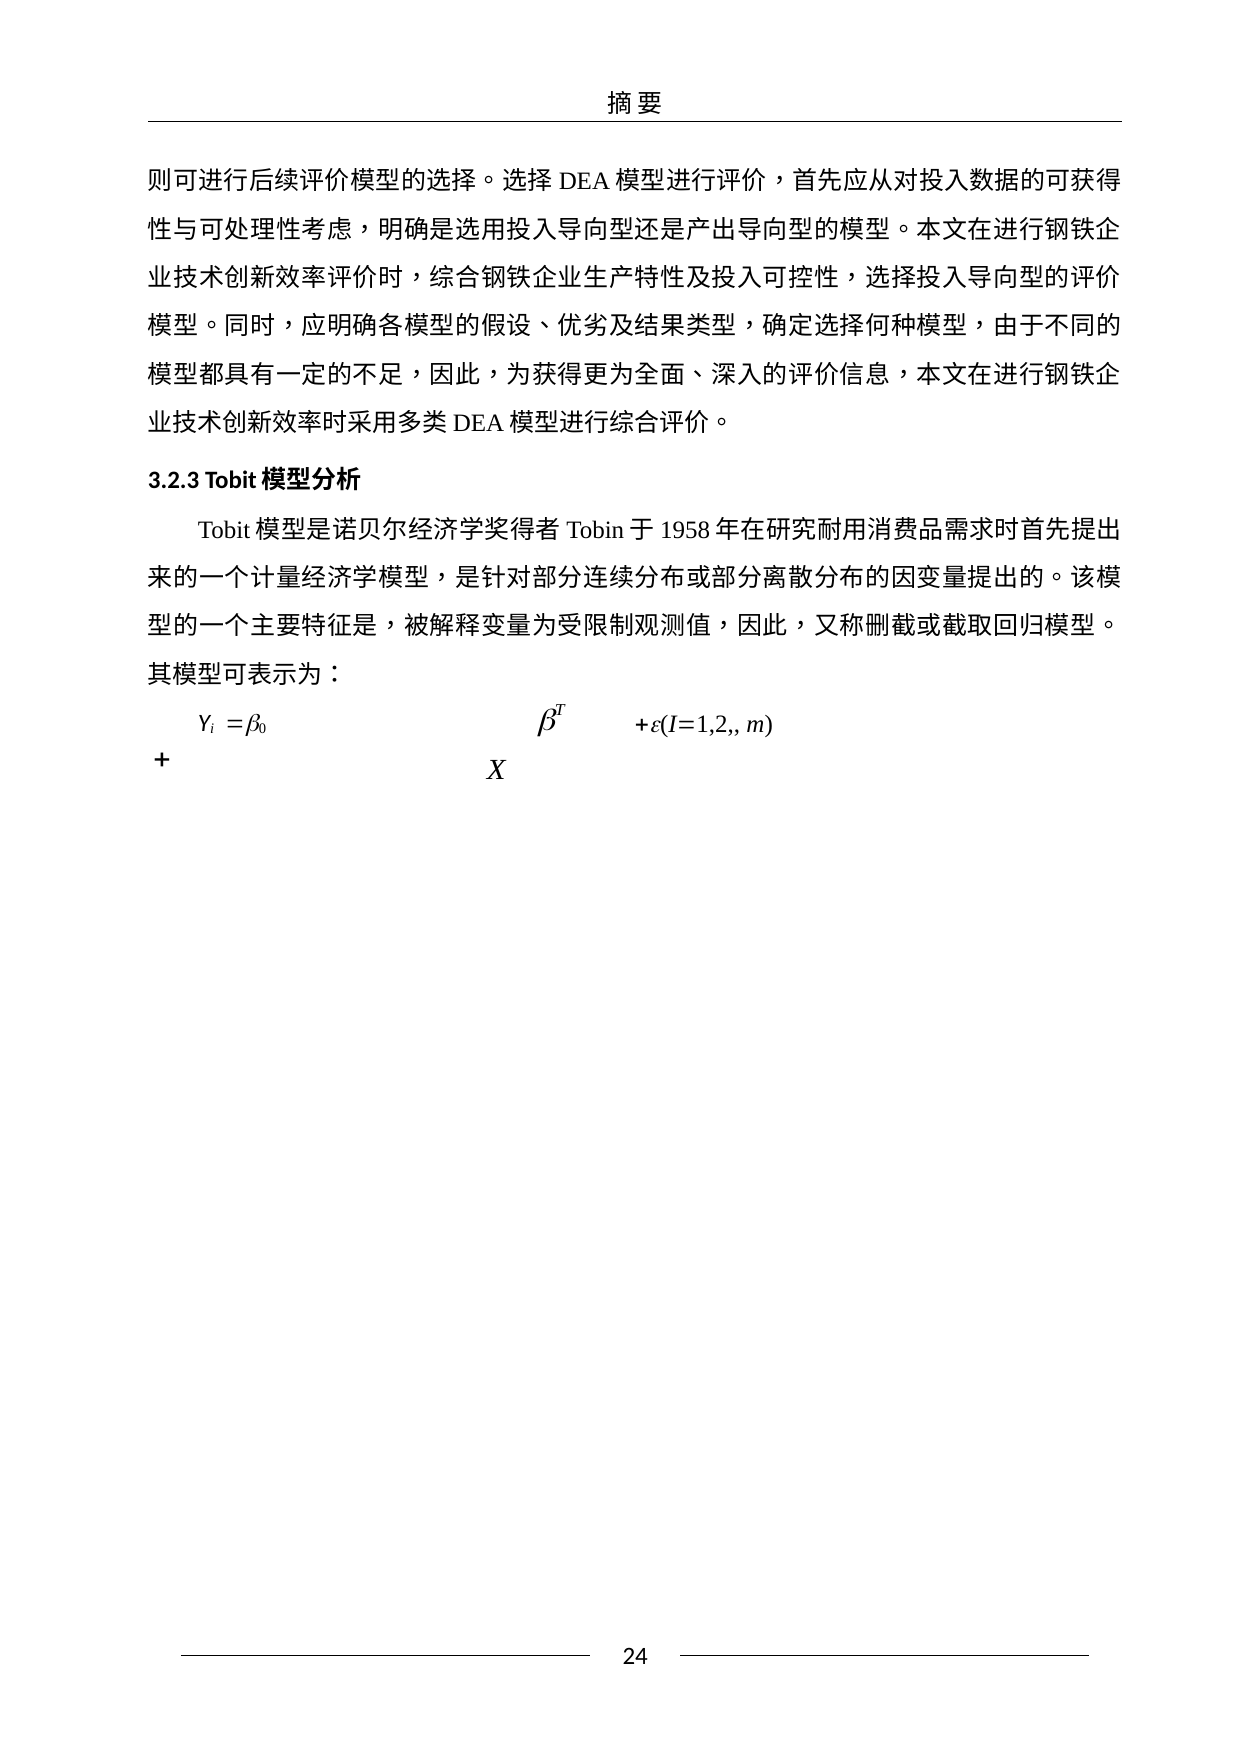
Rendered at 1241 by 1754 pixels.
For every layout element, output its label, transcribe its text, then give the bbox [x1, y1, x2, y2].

text T X [153, 748, 482, 775]
subtitle 3.2.3 Tobit模型分析 [148, 462, 1122, 496]
text Tobit模型是诺贝尔经济学奖得者Tobin于1958年在研究耐用消费品需求时首先提出来的一个计量经济学模型，是针对部分连续分布或部分离散分布的因变量提出的。该模型的一个主要特征是，被解释变量为受限制观测值，因此，又称删截或截取回归模型。其模型可表示为： [148, 496, 1122, 689]
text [148, 148, 1122, 438]
text (I1,2,, m) [584, 689, 1122, 738]
text Yi 0 [148, 689, 482, 738]
